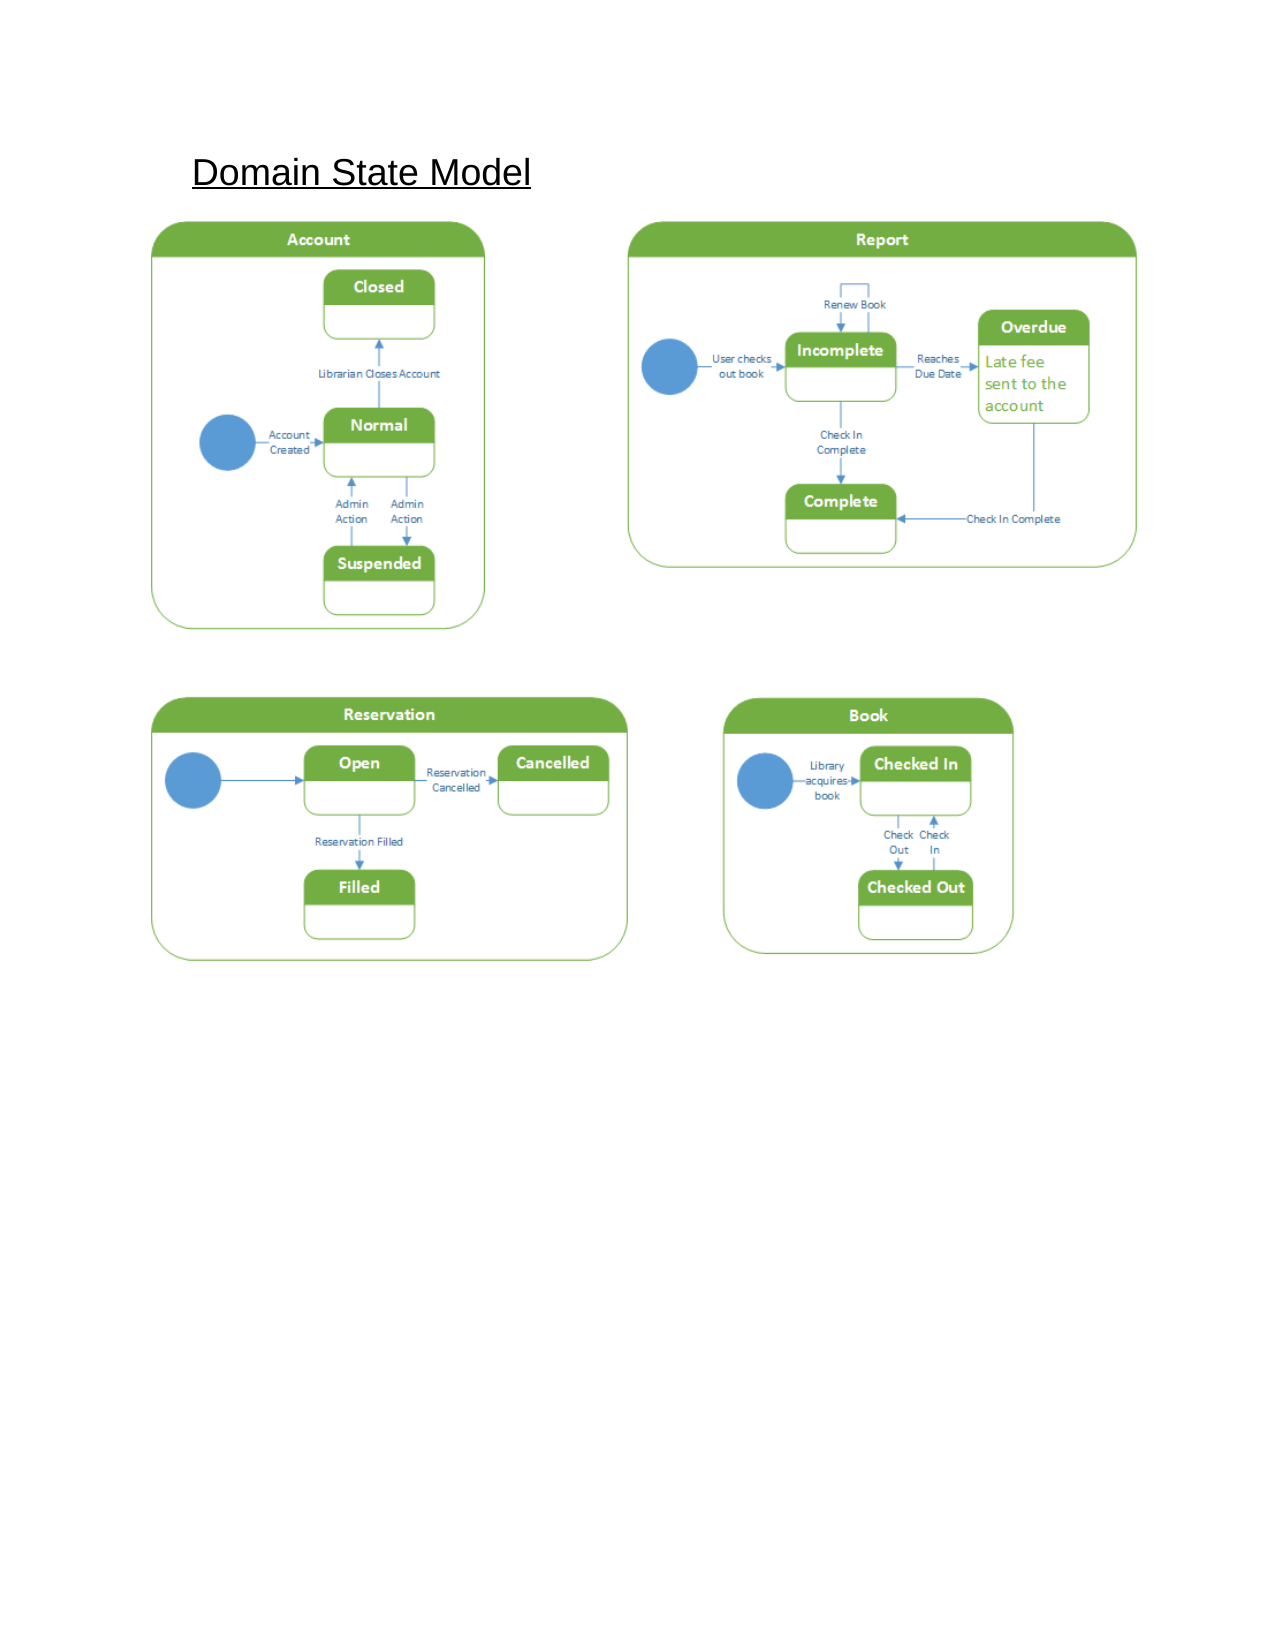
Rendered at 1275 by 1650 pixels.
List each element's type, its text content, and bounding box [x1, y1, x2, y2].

picture [150, 221, 1138, 961]
text Domain State Model [150, 150, 1125, 193]
